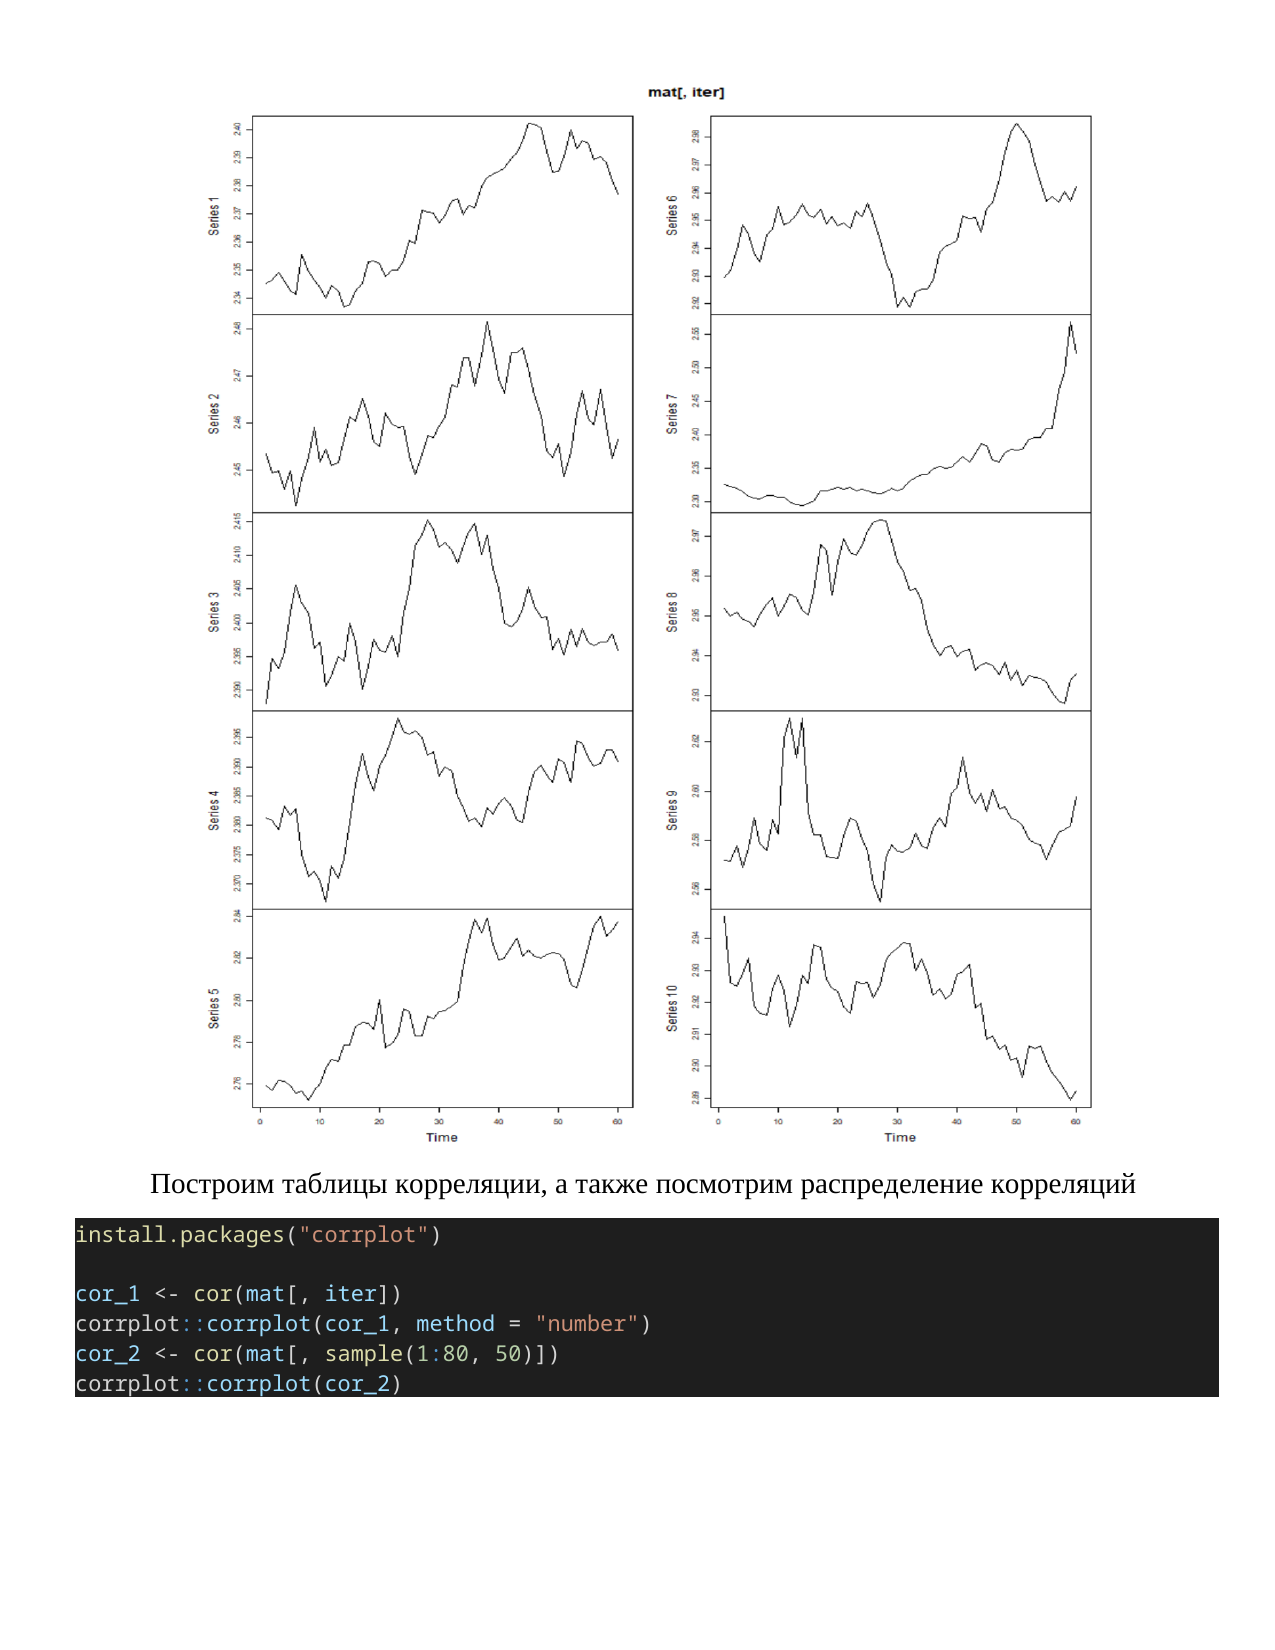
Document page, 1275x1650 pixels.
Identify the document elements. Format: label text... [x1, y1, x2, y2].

text install.packages("corrplot") [75, 1218, 1219, 1248]
text cor_1 <- cor(mat[, iter]) [75, 1278, 1219, 1308]
text Построим таблицы корреляции, а также посмотрим распределение корреляций [75, 1166, 1219, 1199]
text cor_2 <- cor(mat[, sample(1:80, 50)]) [75, 1338, 1219, 1367]
text corrplot::corrplot(cor_2) [75, 1367, 1219, 1397]
text corrplot::corrplot(cor_1, method = "number") [75, 1308, 1219, 1338]
picture [198, 75, 1096, 1147]
